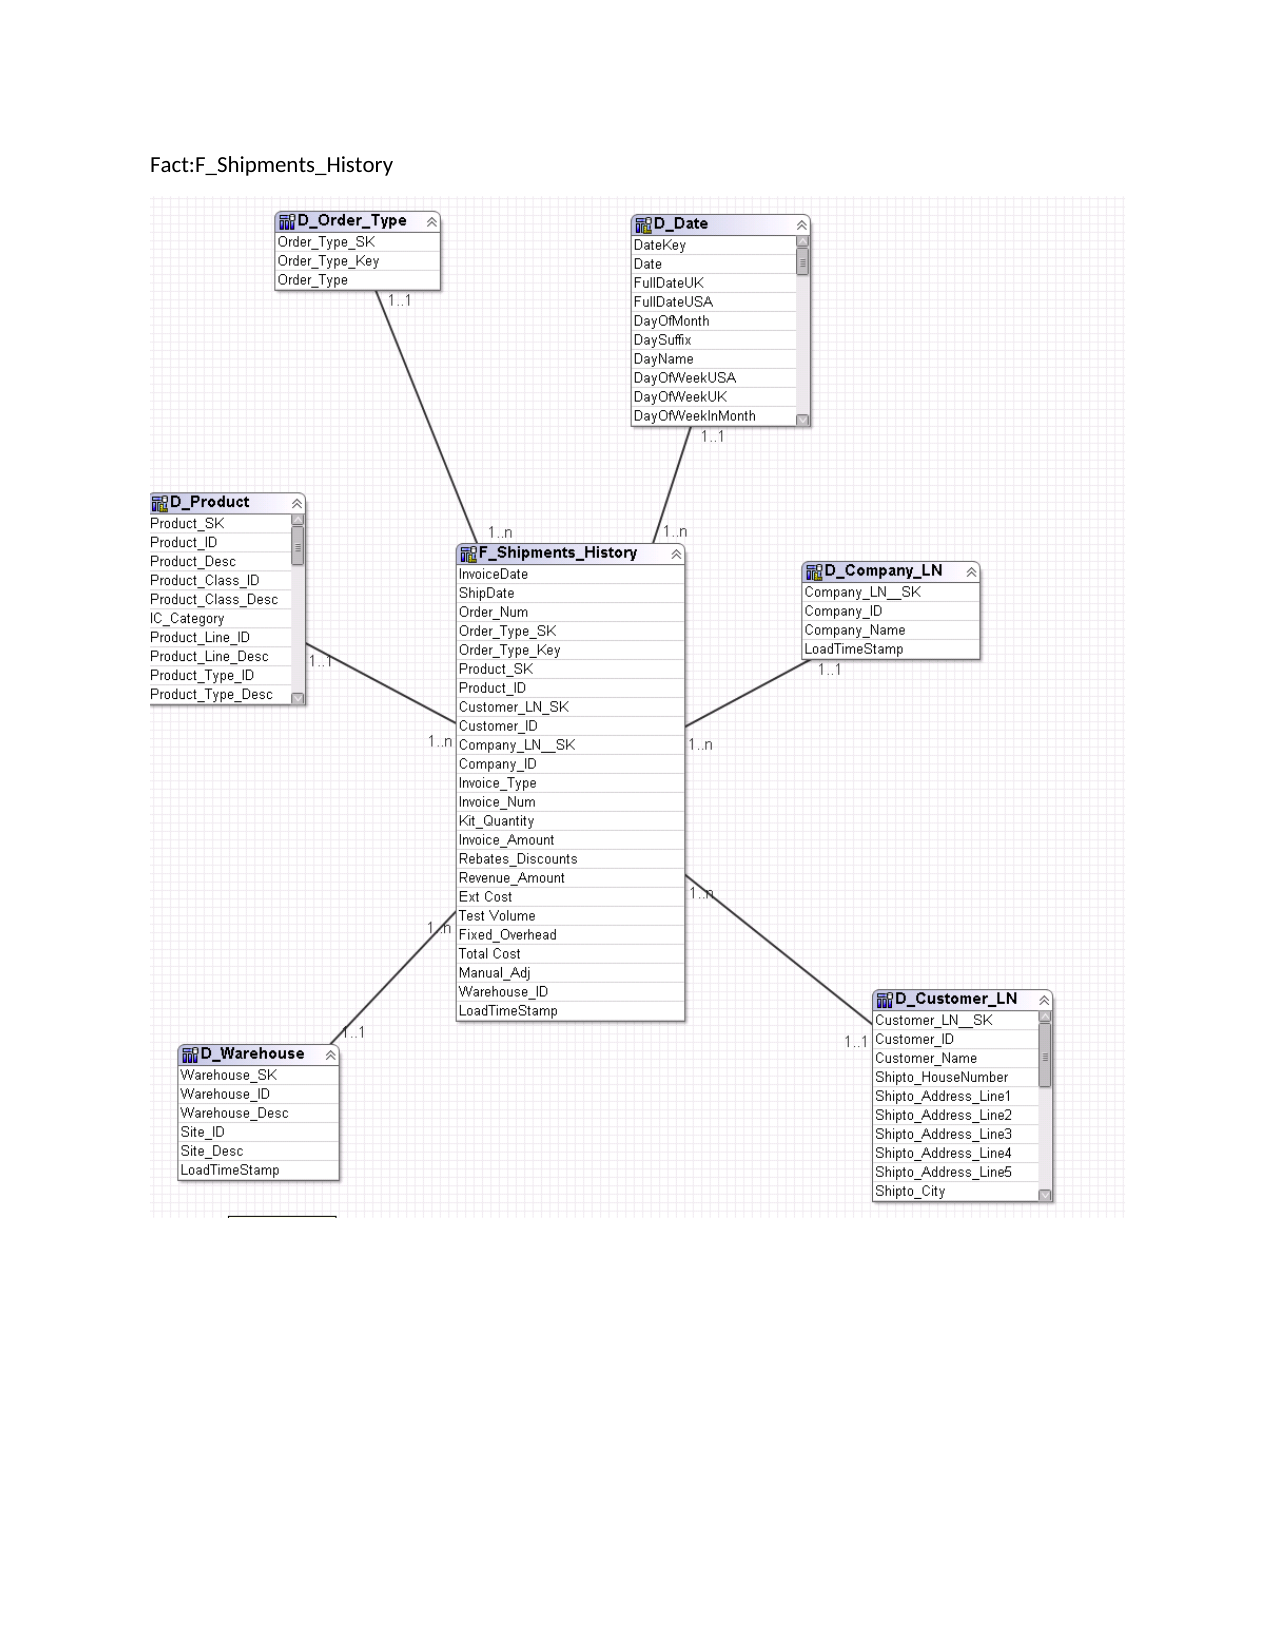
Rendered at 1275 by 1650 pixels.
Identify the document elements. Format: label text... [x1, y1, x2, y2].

text Fact:F_Shipments_History [150, 150, 1125, 178]
picture [150, 196, 1125, 1218]
